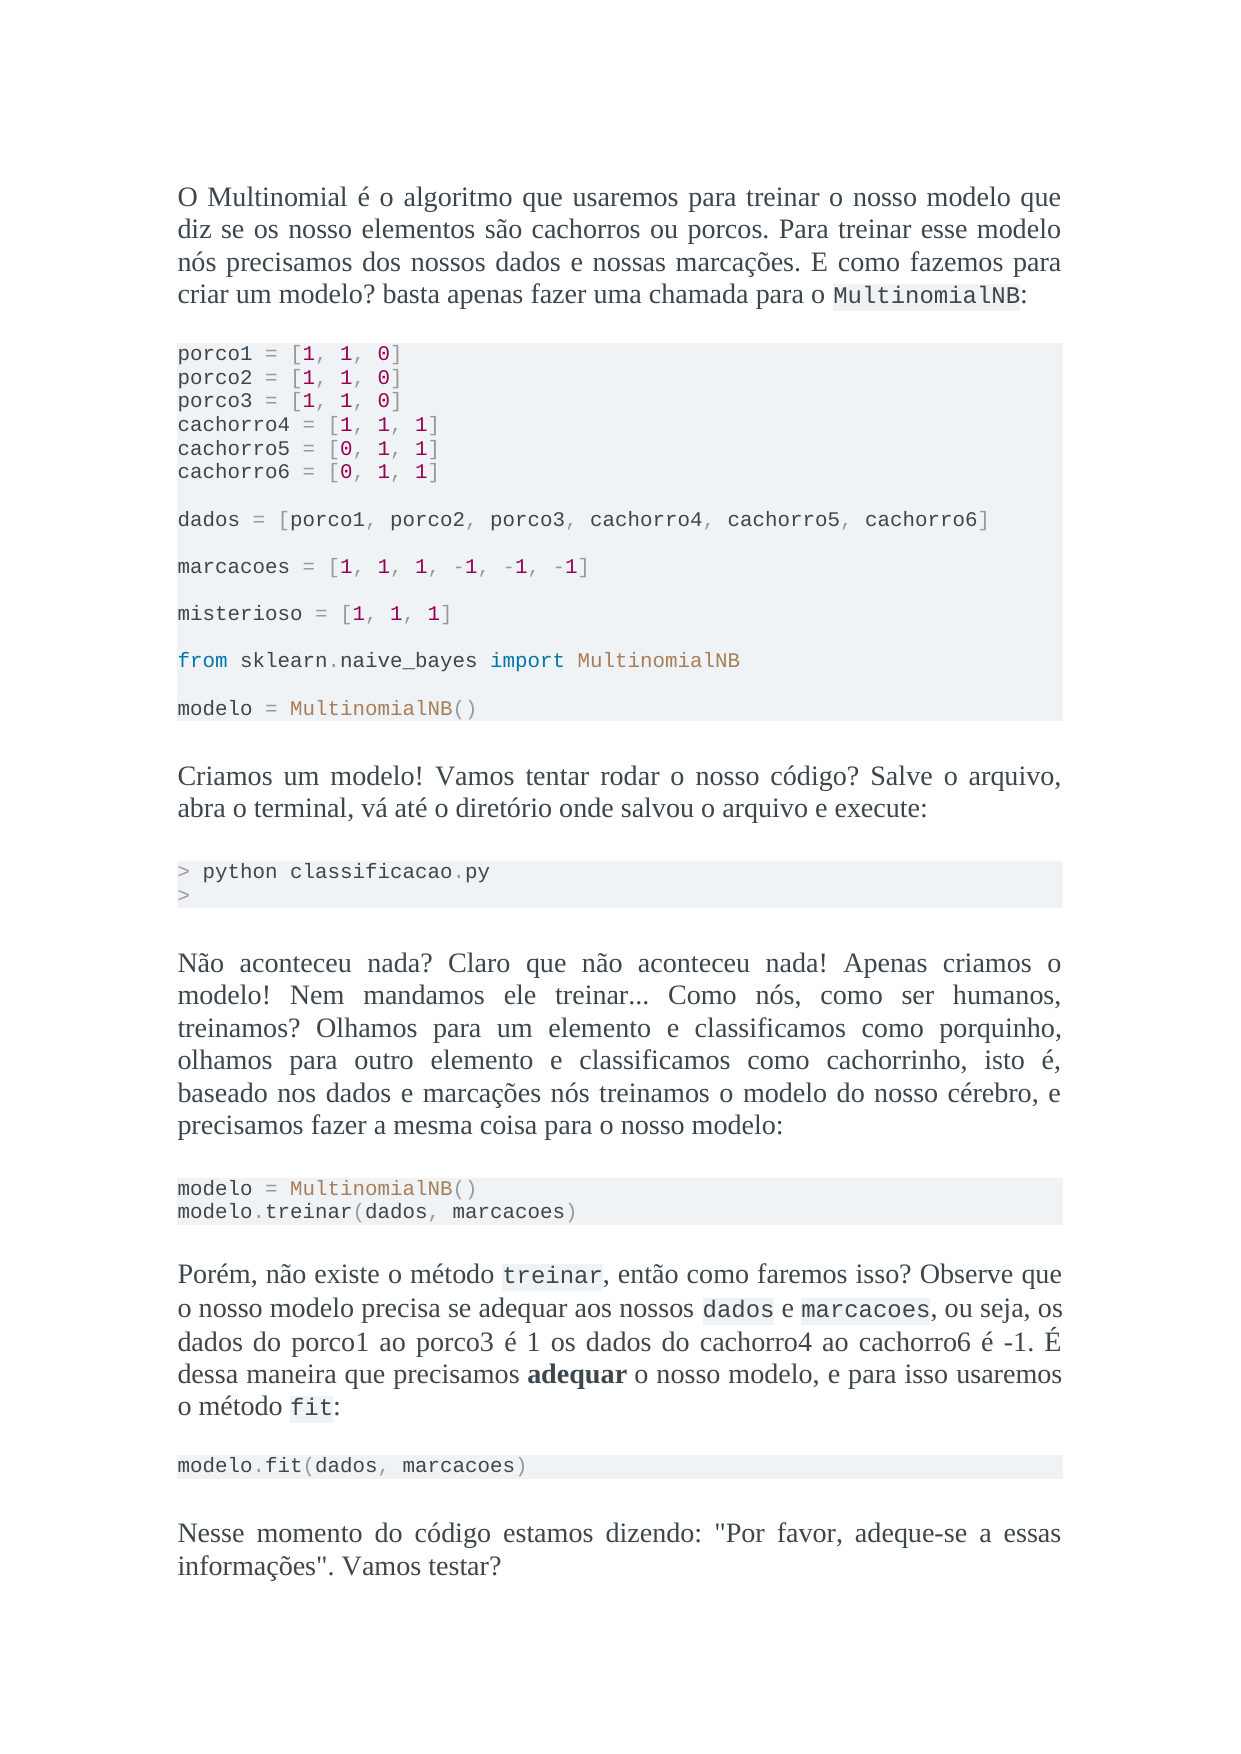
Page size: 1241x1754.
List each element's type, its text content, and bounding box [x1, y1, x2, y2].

text dados = [porco1, porco2, porco3, cachorro4, cachorro5, cachorro6] [177, 509, 1063, 532]
text modelo.treinar(dados, marcacoes) [177, 1202, 1063, 1225]
text porco2 = [1, 1, 0] [177, 367, 1063, 390]
text marcacoes = [1, 1, 1, -1, -1, -1] [177, 556, 1063, 579]
text porco1 = [1, 1, 0] [177, 343, 1063, 367]
text O Multinomial é o algoritmo que usaremos para treinar o nosso modelo que diz se os nosso elementos são cachorros ou porcos. Para treinar esse modelo nós precisamos dos nossos dados e nossas marcações. E como fazemos para criar um modelo? basta apenas fazer uma chamada para o MultinomialNB: [177, 180, 1063, 311]
text Não aconteceu nada? Claro que não aconteceu nada! Apenas criamos o modelo! Nem mandamos ele treinar... Como nós, como ser humanos, treinamos? Olhamos para um elemento e classificamos como porquinho, olhamos para outro elemento e classificamos como cachorrinho, isto é, baseado nos dados e marcações nós treinamos o modelo do nosso cérebro, e precisamos fazer a mesma coisa para o nosso modelo: [177, 946, 1063, 1140]
text Nesse momento do código estamos dizendo: "Por favor, adeque-se a essas informações". Vamos testar? [177, 1517, 1063, 1581]
text modelo = MultinomialNB() [177, 1178, 1063, 1202]
text misterioso = [1, 1, 1] [177, 603, 1063, 627]
text modelo = MultinomialNB() [177, 698, 1063, 721]
text Porém, não existe o método treinar, então como faremos isso? Observe que o nosso modelo precisa se adequar aos nossos dados e marcacoes, ou seja, os dados do porco1 ao porco3 é 1 os dados do cachorro4 ao cachorro6 é -1. É dessa maneira que precisamos adequar o nosso modelo, e para isso usaremos o método fit: [177, 1258, 1063, 1423]
text Criamos um modelo! Vamos tentar rodar o nosso código? Salve o arquivo, abra o terminal, vá até o diretório onde salvou o arquivo e execute: [177, 759, 1063, 824]
text cachorro6 = [0, 1, 1] [177, 461, 1063, 485]
text modelo.fit(dados, marcacoes) [177, 1455, 1063, 1479]
text porco3 = [1, 1, 0] [177, 390, 1063, 414]
text > python classificacao.py [177, 861, 1063, 885]
text from sklearn.naive_bayes import MultinomialNB [177, 651, 1063, 674]
text > [177, 885, 1063, 908]
text cachorro5 = [0, 1, 1] [177, 438, 1063, 461]
text cachorro4 = [1, 1, 1] [177, 414, 1063, 438]
